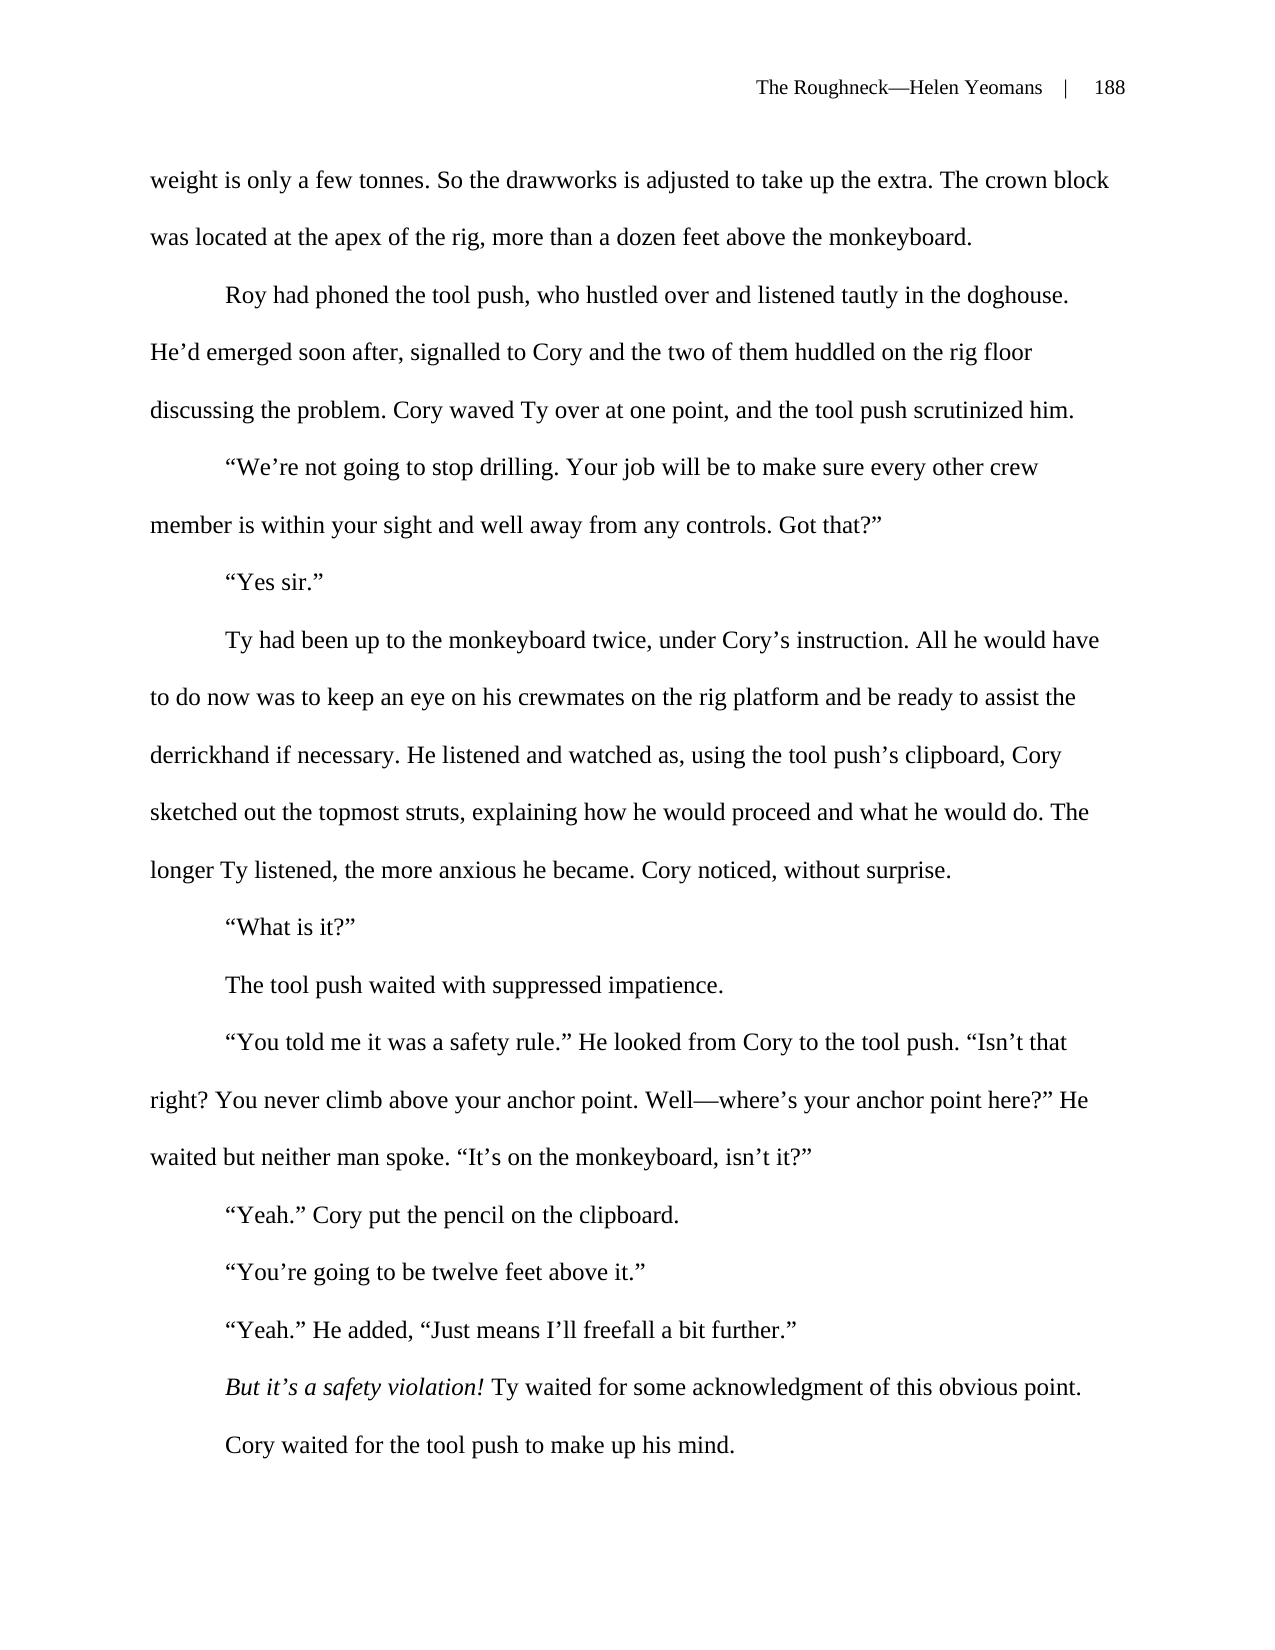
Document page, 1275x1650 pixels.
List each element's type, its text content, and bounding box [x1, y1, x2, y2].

text Roy had phoned the tool push, who hustled over and listened tautly in the doghouse. He’d emerged soon after, signalled to Cory and the two of them huddled on the rig floor discussing the problem. Cory waved Ty over at one point, and the tool push scrutinized him. [150, 280, 1125, 424]
text “We’re not going to stop drilling. Your job will be to make sure every other crew member is within your sight and well away from any controls. Got that?” [150, 452, 1125, 539]
text But it’s a safety violation! Ty waited for some acknowledgment of this obvious point. [150, 1372, 1125, 1401]
text “You told me it was a safety rule.” He looked from Cory to the tool push. “Isn’t that right? You never climb above your anchor point. Well—where’s your anchor point here?” He waited but neither man spoke. “It’s on the monkeyboard, isn’t it?” [150, 1027, 1125, 1171]
text The tool push waited with suppressed impatience. [150, 970, 1125, 999]
text “You’re going to be twelve feet above it.” [150, 1257, 1125, 1286]
text “What is it?” [150, 912, 1125, 941]
text “Yeah.” He added, “Just means I’ll freefall a bit further.” [150, 1315, 1125, 1344]
text “Yeah.” Cory put the pencil on the clipboard. [150, 1200, 1125, 1229]
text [150, 165, 1125, 251]
text Cory waited for the tool push to make up his mind. [150, 1430, 1125, 1459]
text “Yes sir.” [150, 567, 1125, 596]
text Ty had been up to the monkeyboard twice, under Cory’s instruction. All he would have to do now was to keep an eye on his crewmates on the rig platform and be ready to assist the derrickhand if necessary. He listened and watched as, using the tool push’s clipboard, Cory sketched out the topmost struts, explaining how he would proceed and what he would do. The longer Ty listened, the more anxious he became. Cory noticed, without surprise. [150, 625, 1125, 884]
